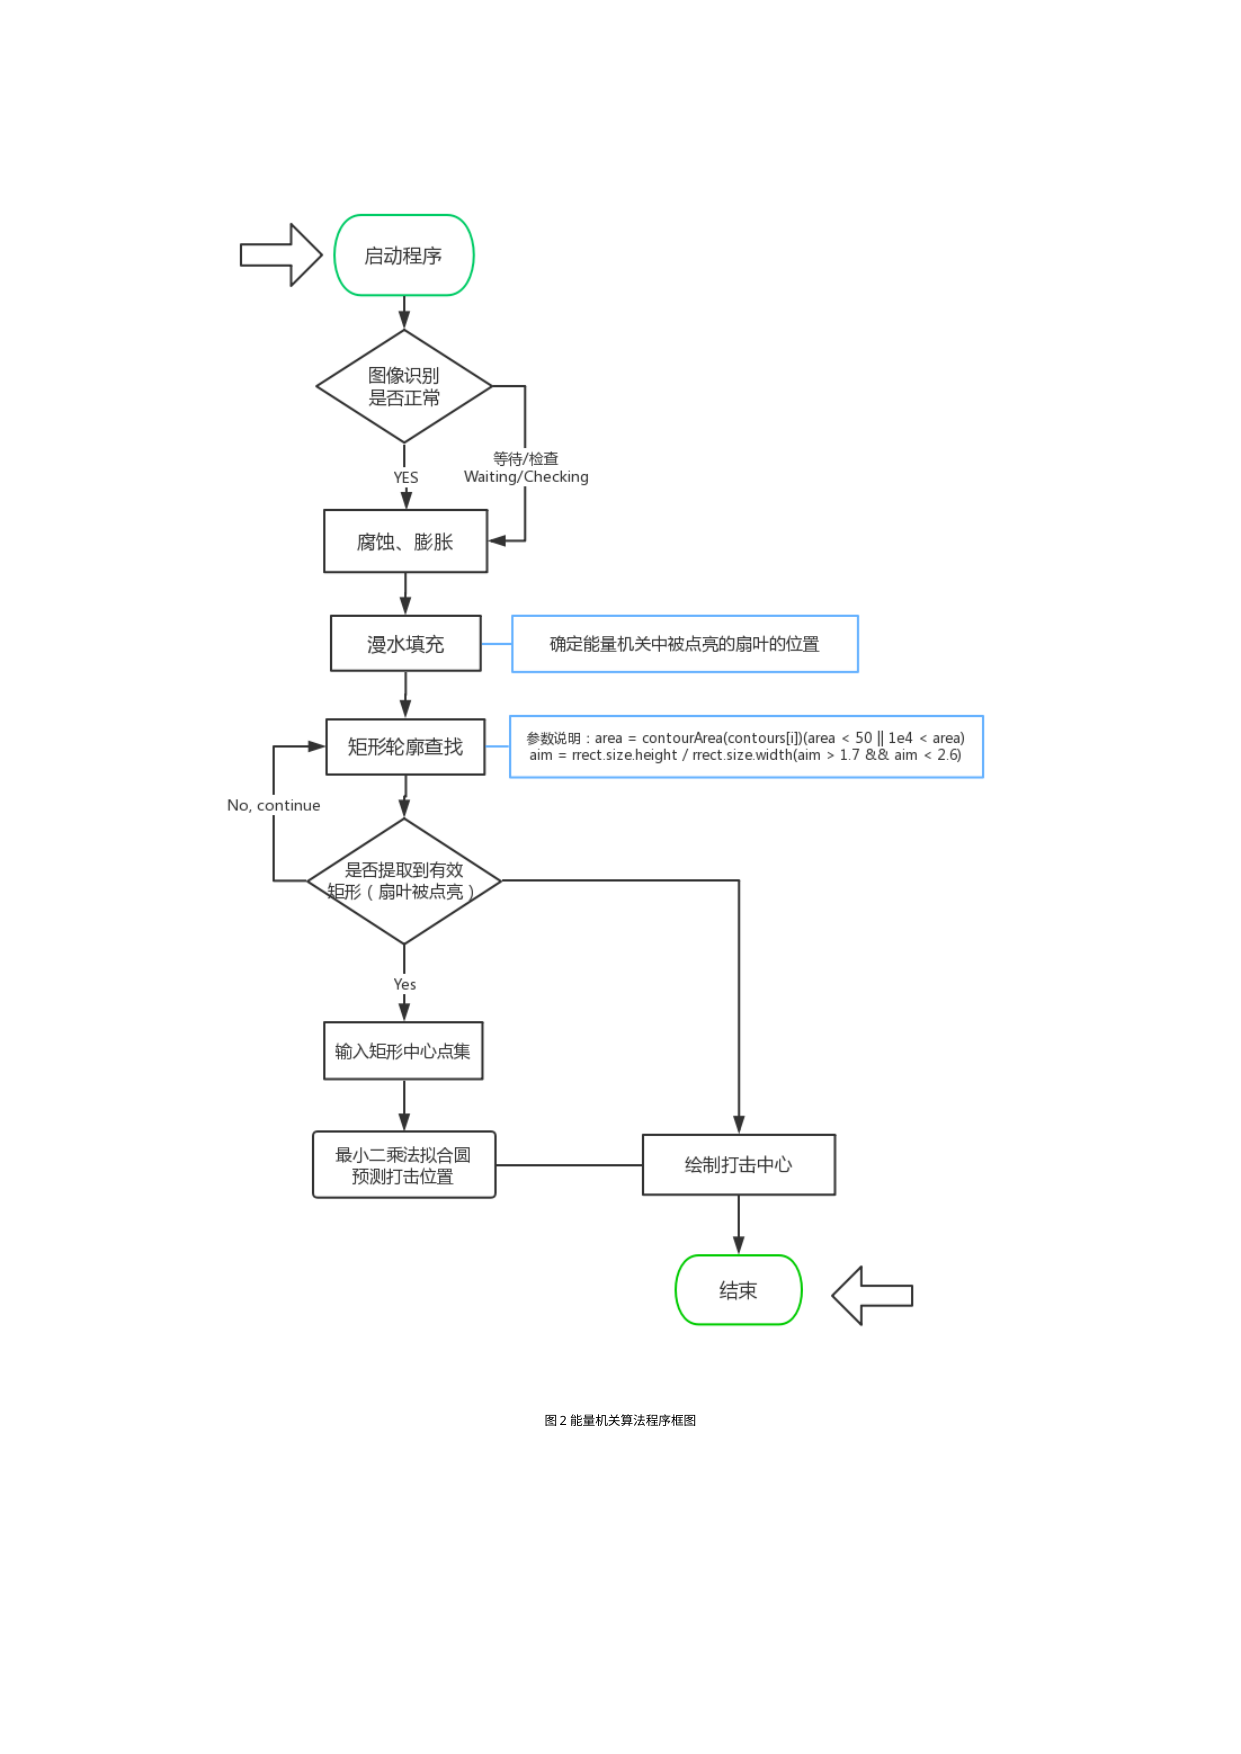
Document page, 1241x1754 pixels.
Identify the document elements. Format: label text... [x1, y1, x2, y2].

list 图2 能量机关算法程序框图 [187, 1397, 1053, 1429]
picture [187, 162, 1053, 1395]
